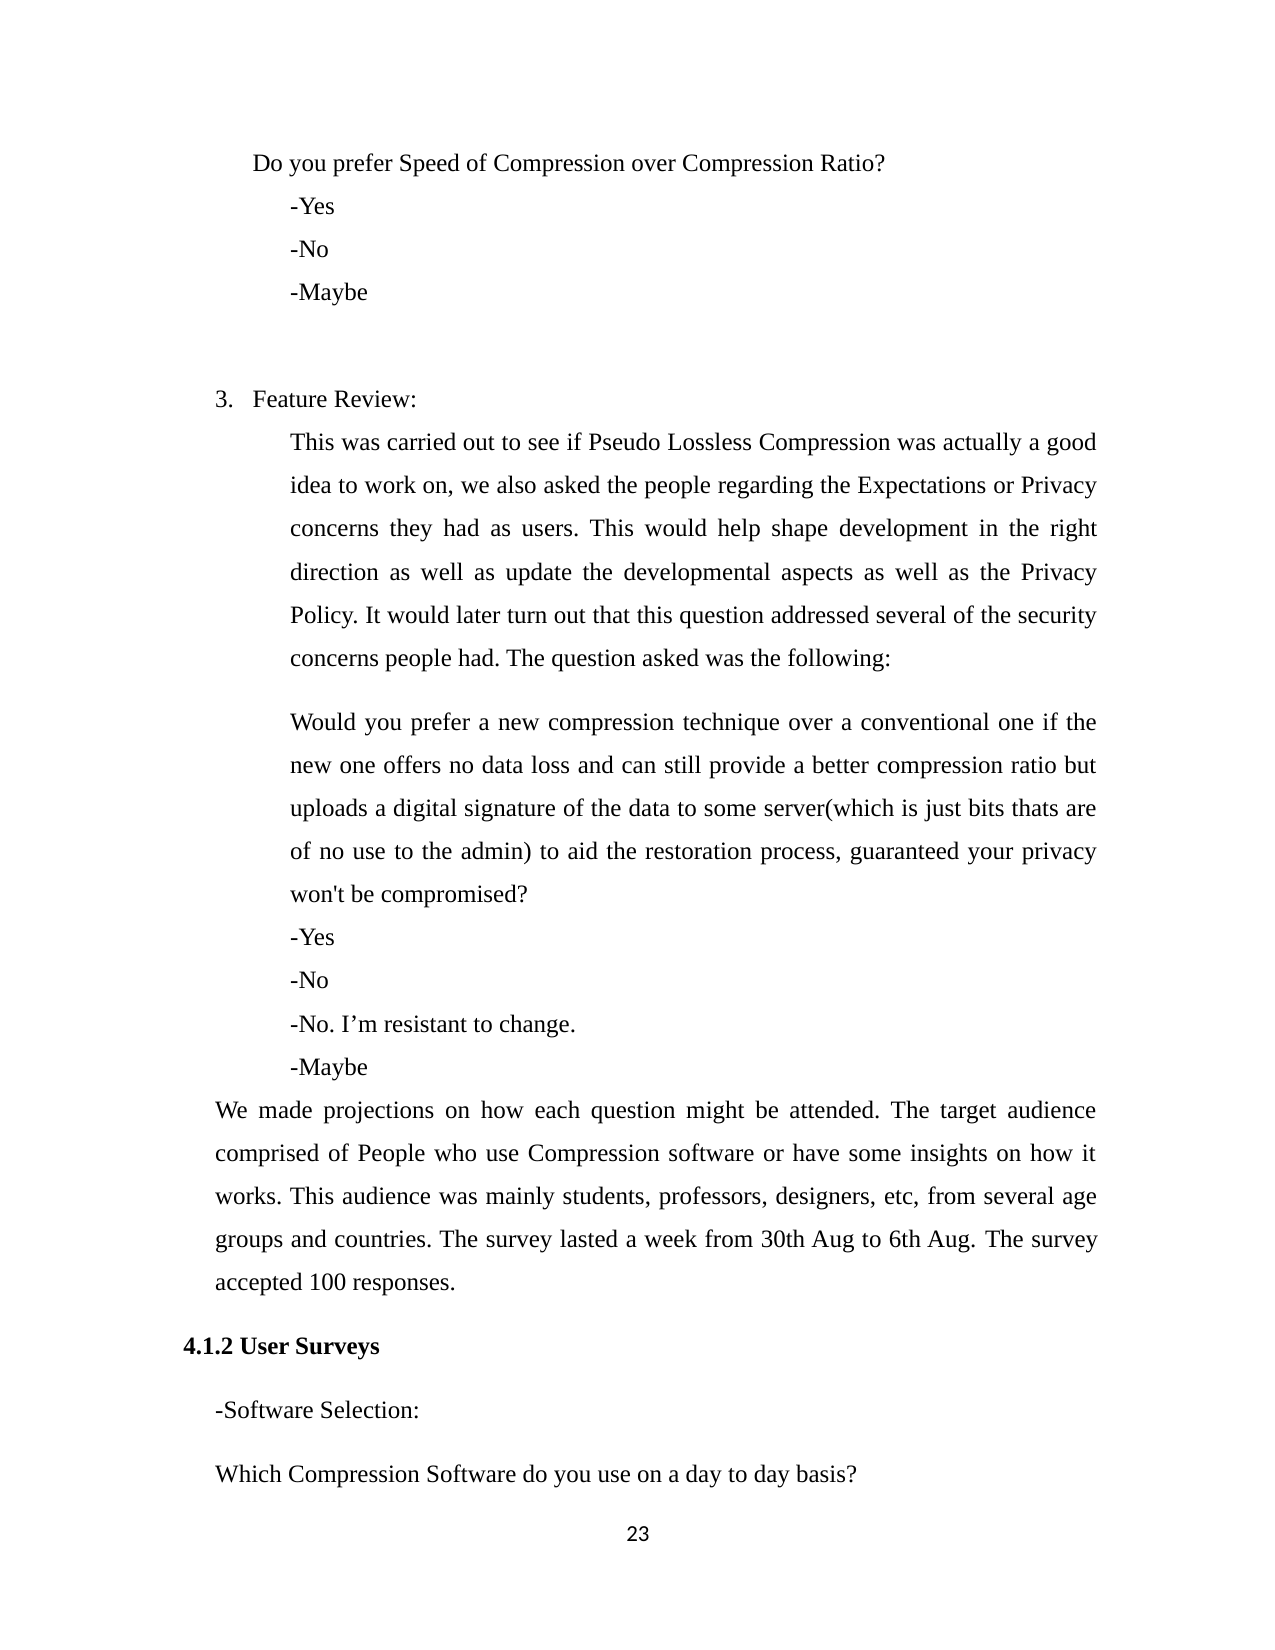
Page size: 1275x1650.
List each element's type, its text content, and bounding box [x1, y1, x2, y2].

text -No [290, 234, 1098, 263]
text We made projections on how each question might be attended. The target audience comprised of People who use Compression software or have some insights on how it works. This audience was mainly students, professors, designers, etc, from several age groups and countries. The survey lasted a week from 30th Aug to 6th Aug. The survey accepted 100 responses. [215, 1095, 1098, 1296]
text This was carried out to see if Pseudo Lossless Compression was actually a good idea to work on, we also asked the people regarding the Expectations or Privacy concerns they had as users. This would help shape development in the right direction as well as update the developmental aspects as well as the Privacy Policy. It would later turn out that this question addressed several of the security concerns people had. The question asked was the following: [290, 427, 1098, 672]
text -Software Selection: [215, 1395, 1098, 1424]
text -Maybe [290, 277, 1098, 306]
text 4.1.2 User Surveys [183, 1331, 1098, 1360]
text -Yes [290, 922, 1098, 951]
text -No [290, 966, 1098, 994]
text Would you prefer a new compression technique over a conventional one if the new one offers no data loss and can still provide a better compression ratio but uploads a digital signature of the data to some server(which is just bits thats are of no use to the admin) to aid the restoration process, guaranteed your privacy won't be compromised? [290, 707, 1098, 908]
text Do you prefer Speed of Compression over Compression Ratio? [252, 148, 1098, 176]
text -Yes [290, 191, 1098, 219]
text Which Compression Software do you use on a day to day basis? [215, 1459, 1098, 1488]
text -Maybe [290, 1052, 1098, 1081]
text -No. I’m resistant to change. [290, 1009, 1098, 1037]
list Feature Review: [215, 384, 1098, 413]
